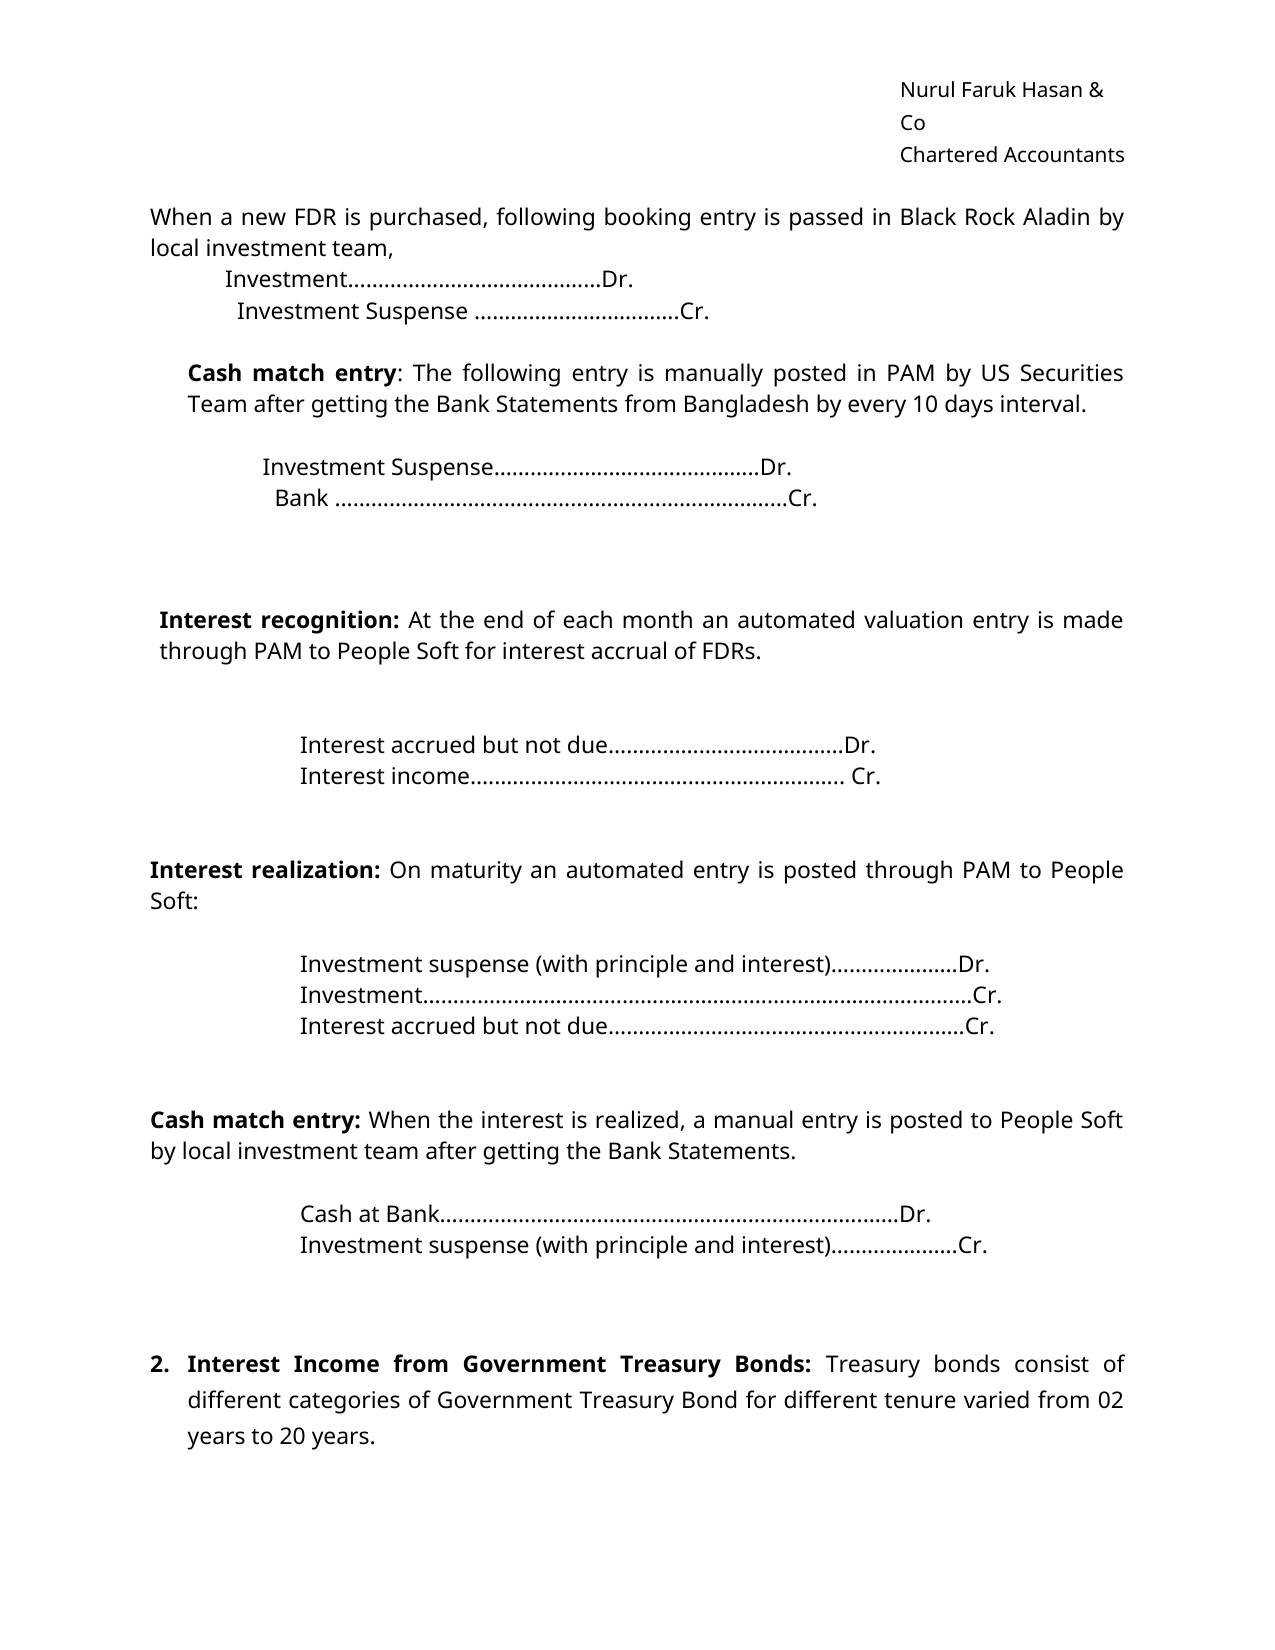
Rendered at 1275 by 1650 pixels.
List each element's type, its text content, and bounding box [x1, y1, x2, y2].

text Interest recognition: At the end of each month an automated valuation entry is made through PAM to People Soft for interest accrual of FDRs. [159, 604, 1125, 666]
text When a new FDR is purchased, following booking entry is passed in Black Rock Aladin by local investment team, [150, 201, 1125, 263]
text Bank …………………………………………………………………Cr. [187, 482, 1125, 513]
text Investment……………………………………………………………………………….Cr. [225, 979, 1125, 1010]
text Investment suspense (with principle and interest)…………………Cr. [225, 1229, 1125, 1260]
list Interest Income from Government Treasury Bonds: Treasury bonds consist of different categories of Government Treasury Bond for different tenure varied from 02 years to 20 years. [150, 1348, 1125, 1451]
text Interest accrued but not due…………………………………Dr. [225, 729, 1125, 760]
text Cash match entry: The following entry is manually posted in PAM by US Securities Team after getting the Bank Statements from Bangladesh by every 10 days interval. [187, 357, 1125, 419]
text Investment Suspense……………………………………..Dr. [187, 451, 1125, 482]
text Cash match entry: When the interest is realized, a manual entry is posted to People Soft by local investment team after getting the Bank Statements. [150, 1104, 1125, 1166]
text Interest accrued but not due…………………………………………..………Cr. [225, 1010, 1125, 1041]
text Interest income.……………………..…………………………….. Cr. [225, 760, 1125, 791]
text Interest realization: On maturity an automated entry is posted through PAM to People Soft: [150, 854, 1125, 916]
text Investment……………………………………Dr. [225, 263, 1125, 294]
text Investment Suspense …………………………….Cr. [225, 294, 1125, 326]
text Investment suspense (with principle and interest)…………………Dr. [225, 948, 1125, 979]
text Cash at Bank…………………………………………………………….……Dr. [225, 1198, 1125, 1229]
